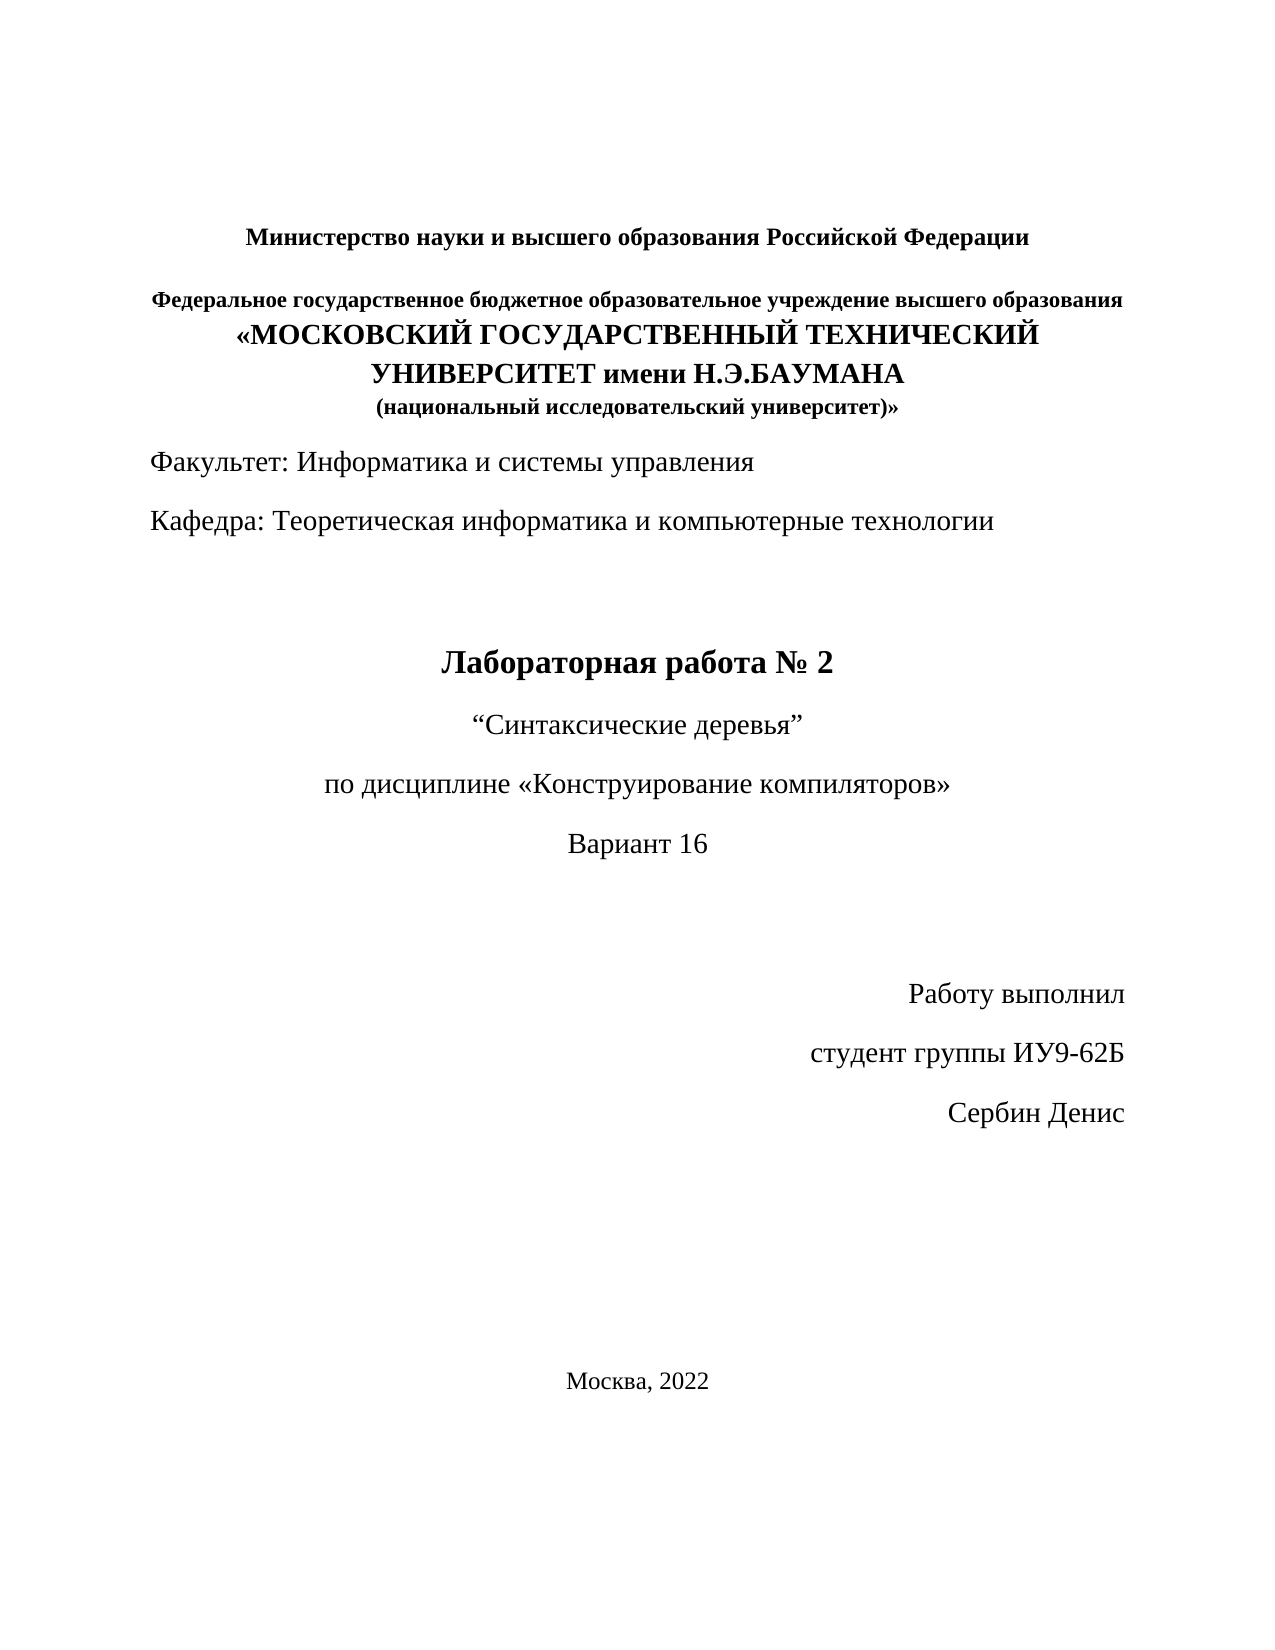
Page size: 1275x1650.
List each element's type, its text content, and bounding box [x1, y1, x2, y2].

text Москва, 2022 [150, 1366, 1125, 1395]
text Сербин Денис [150, 1095, 1125, 1128]
text студент группы ИУ9-62Б [150, 1035, 1125, 1069]
text Лабораторная работа № 2 [150, 642, 1125, 680]
text Кафедра: Теоретическая информатика и компьютерные технологии [150, 503, 1125, 537]
text Министерство науки и высшего образования Российской Федерации [150, 222, 1125, 251]
text по дисциплине «Конструирование компиляторов» [150, 766, 1125, 800]
text Работу выполнил [150, 976, 1125, 1009]
text Федеральное государственное бюджетное образовательное учреждение высшего образования «МОСКОВСКИЙ ГОСУДАРСТВЕННЫЙ ТЕХНИЧЕСКИЙ УНИВЕРСИТЕТ имени Н.Э.БАУМАНА (национальный исследовательский университет)» [150, 286, 1125, 419]
text Вариант 16 [150, 826, 1125, 859]
text “Синтаксические деревья” [150, 707, 1125, 741]
text Факультет: Информатика и системы управления [150, 444, 1125, 478]
